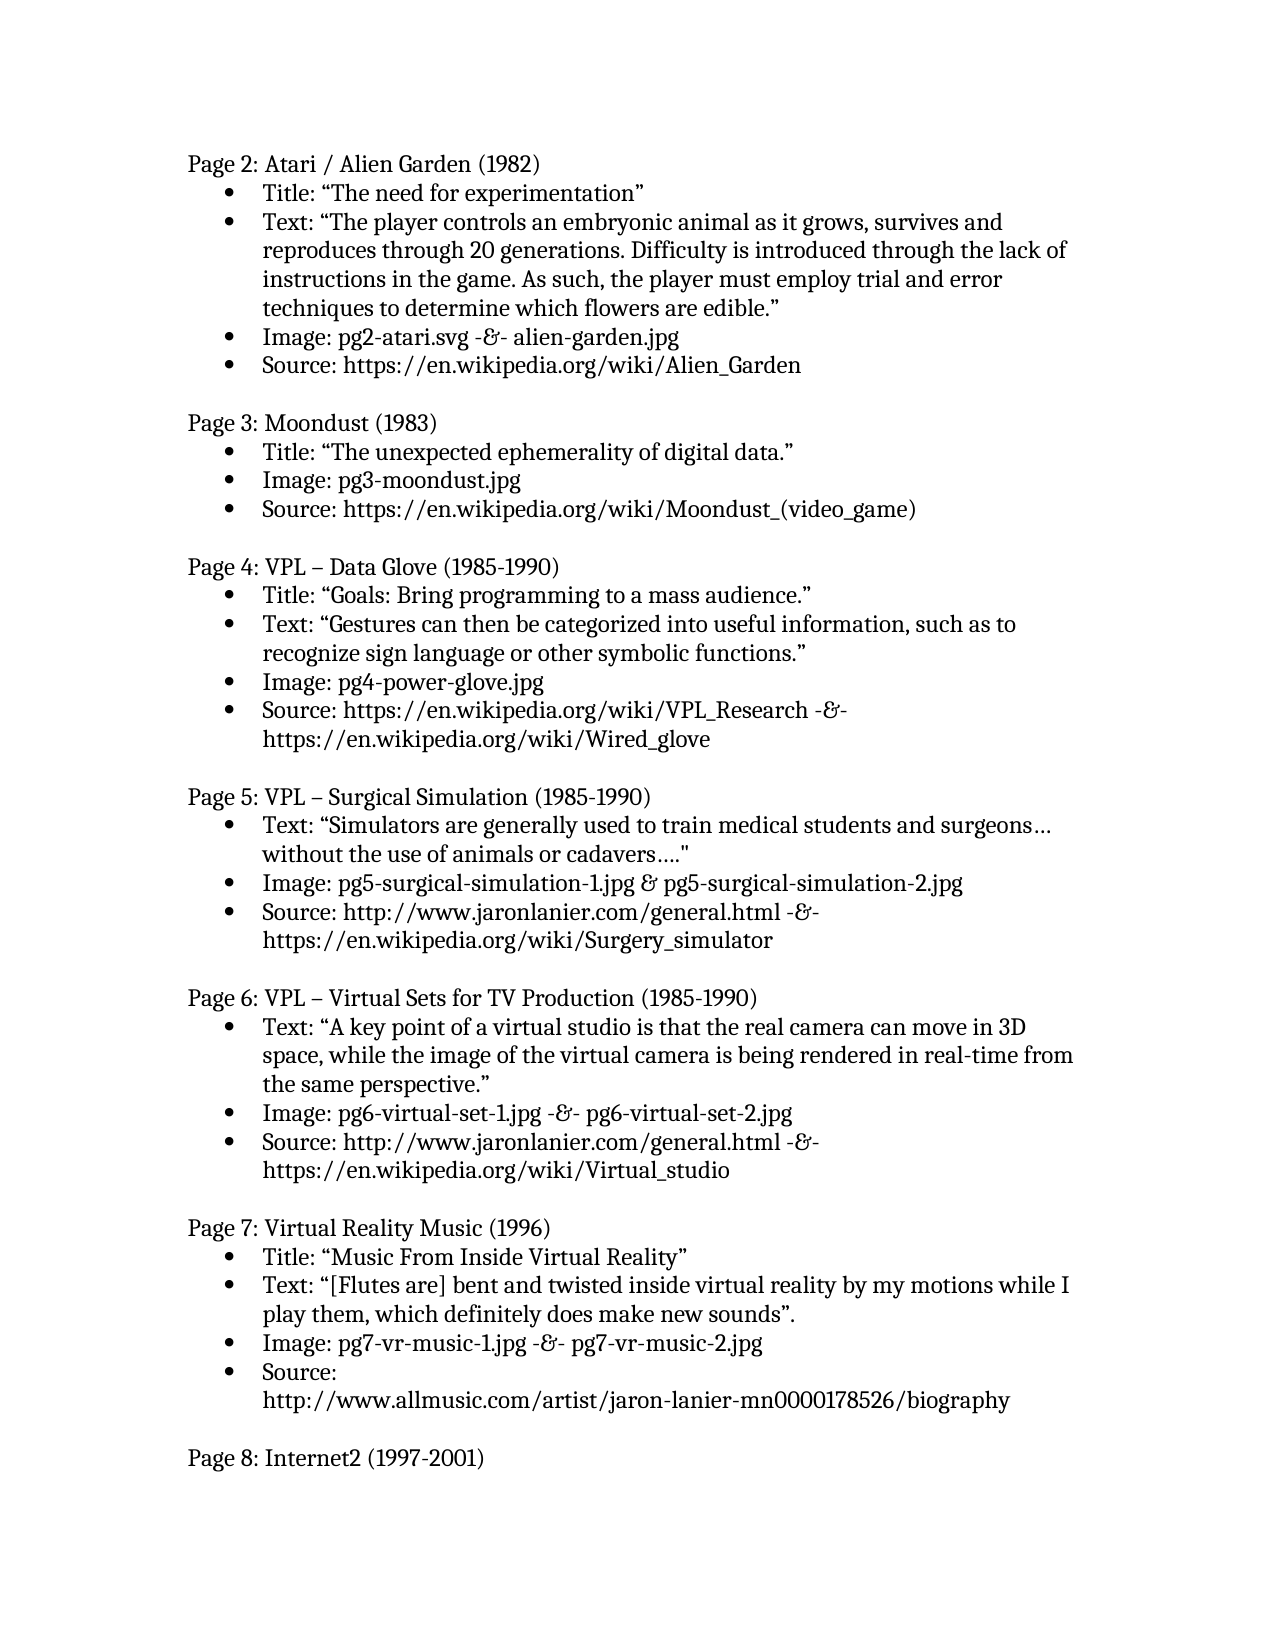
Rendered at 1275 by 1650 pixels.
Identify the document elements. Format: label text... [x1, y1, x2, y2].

list Image: pg2-atari.svg -&- alien-garden.jpg [225, 322, 1087, 351]
text Page 4: VPL – Data Glove (1985-1990) [187, 552, 1087, 581]
list Title: “The need for experimentation” [225, 179, 1087, 207]
list Image: pg6-virtual-set-1.jpg -&- pg6-virtual-set-2.jpg [225, 1099, 1087, 1127]
list Title: “Goals: Bring programming to a mass audience.” [225, 581, 1087, 610]
text Page 3: Moondust (1983) [187, 409, 1087, 437]
list Title: “Music From Inside Virtual Reality” [225, 1242, 1087, 1271]
list Source: https://en.wikipedia.org/wiki/Moondust_(video_game) [225, 495, 1087, 524]
list Text: “Simulators are generally used to train medical students and surgeons…without the use of animals or cadavers…." [225, 811, 1087, 869]
text Page 2: Atari / Alien Garden (1982) [187, 150, 1087, 179]
list Image: pg3-moondust.jpg [225, 466, 1087, 495]
list Text: “The player controls an embryonic animal as it grows, survives and reproduces through 20 generations. Difficulty is introduced through the lack of instructions in the game. As such, the player must employ trial and error techniques to determine which flowers are edible.” [225, 207, 1087, 322]
list Image: pg5-surgical-simulation-1.jpg & pg5-surgical-simulation-2.jpg [225, 869, 1087, 897]
list Source: https://en.wikipedia.org/wiki/Alien_Garden [225, 351, 1087, 380]
list Text: “Gestures can then be categorized into useful information, such as to recognize sign language or other symbolic functions.” [225, 610, 1087, 667]
list Source: http://www.jaronlanier.com/general.html -&- https://en.wikipedia.org/wiki/Virtual_studio [225, 1127, 1087, 1185]
text Page 8: Internet2 (1997-2001) [187, 1444, 1087, 1472]
list Image: pg7-vr-music-1.jpg -&- pg7-vr-music-2.jpg [225, 1329, 1087, 1357]
list Text: “A key point of a virtual studio is that the real camera can move in 3D space, while the image of the virtual camera is being rendered in real-time from the same perspective.” [225, 1012, 1087, 1099]
list Source: https://en.wikipedia.org/wiki/VPL_Research -&- https://en.wikipedia.org/wiki/Wired_glove [225, 696, 1087, 754]
list Image: pg4-power-glove.jpg [225, 667, 1087, 696]
text Page 6: VPL – Virtual Sets for TV Production (1985-1990) [187, 984, 1087, 1012]
list Text: “[Flutes are] bent and twisted inside virtual reality by my motions while I play them, which definitely does make new sounds”. [225, 1271, 1087, 1329]
text Page 7: Virtual Reality Music (1996) [187, 1214, 1087, 1242]
text Page 5: VPL – Surgical Simulation (1985-1990) [187, 782, 1087, 811]
list Title: “The unexpected ephemerality of digital data.” [225, 437, 1087, 466]
list Source: http://www.jaronlanier.com/general.html -&- https://en.wikipedia.org/wiki/Surgery_simulator [225, 897, 1087, 955]
list Source: http://www.allmusic.com/artist/jaron-lanier-mn0000178526/biography [225, 1357, 1087, 1415]
